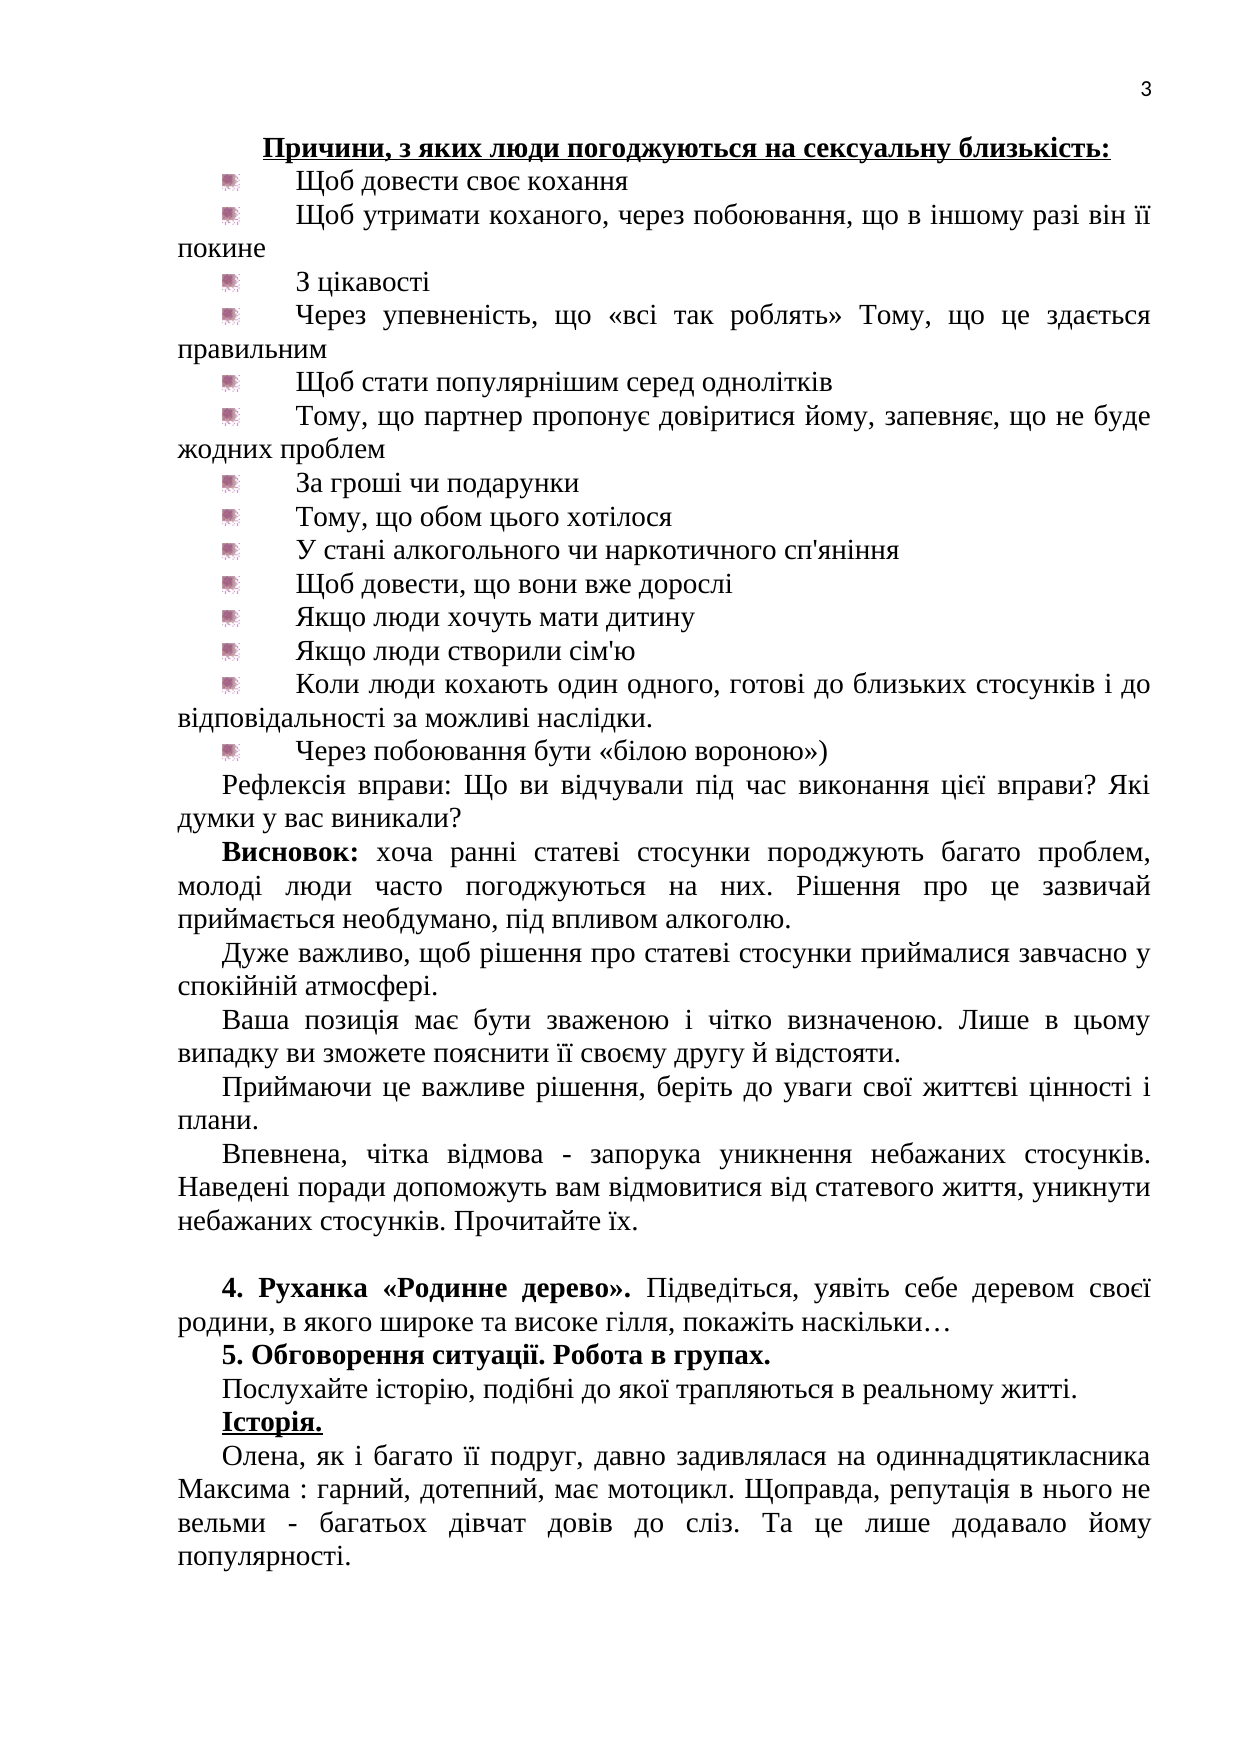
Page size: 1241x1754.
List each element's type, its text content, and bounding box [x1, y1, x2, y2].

picture [222, 543, 240, 560]
picture [222, 610, 240, 627]
picture [222, 576, 240, 594]
picture [222, 375, 240, 392]
text Рефлексія вправи: Що ви відчували під час виконання цієї вправи? Які думки у вас виникали? [177, 767, 1152, 834]
list Щоб стати популярнішим серед однолітків [177, 364, 1152, 398]
text Впевнена, чітка відмова - запорука уникнення небажаних стосунків. Наведені поради допоможуть вам відмовитися від статевого життя, уникнути небажаних стосунків. Прочитайте їх. [177, 1136, 1152, 1237]
text 5. Обговорення ситуації. Робота в групах. [177, 1337, 1152, 1371]
picture [222, 475, 240, 493]
list Якщо люди хочуть мати дитину [177, 599, 1152, 633]
text Дуже важливо, щоб рішення про статеві стосунки приймалися завчасно у спокійній атмосфері. [177, 935, 1152, 1002]
text Ваша позиція має бути зваженою і чітко визначеною. Лише в цьому випадку ви зможете пояснити її своєму другу й відстояти. [177, 1002, 1152, 1069]
picture [222, 207, 240, 225]
text 4. Руханка «Родинне дерево». Підведіться, уявіть себе деревом своєї родини, в якого широке та високе гілля, покажіть наскільки… [177, 1270, 1152, 1337]
text Висновок: хоча ранні статеві стосунки породжують багато проблем, молоді люди часто погоджуються на них. Рішення про це зазвичай приймається необдумано, під впливом алкоголю. [177, 834, 1152, 935]
picture [222, 408, 240, 426]
text Причини, з яких люди погоджуються на сексуальну близькість: [177, 130, 1152, 163]
text Історія. [177, 1404, 1152, 1438]
list За гроші чи подарунки [177, 465, 1152, 499]
picture [222, 509, 240, 526]
list Коли люди кохають один одного, готові до близьких стосунків і до відповідальності за можливі наслідки. [177, 666, 1152, 733]
picture [222, 677, 240, 694]
list Тому, що партнер пропонує довіритися йому, запевняє, що не буде жодних проблем [177, 398, 1152, 465]
picture [222, 744, 240, 761]
picture [222, 643, 240, 661]
list Щоб утримати коханого, через побоювання, що в іншому разі він її покине [177, 197, 1152, 264]
list Через упевненість, що «всі так роблять» Тому, що це здається правильним [177, 297, 1152, 364]
text Олена, як і багато її подруг, давно задивлялася на одиннадцятикласника Максима : гарний, дотепний, має мотоцикл. Щоправда, репутація в нього не вельми - багатьох дівчат довів до сліз. Та це лише додавало йому популярності. [177, 1438, 1152, 1572]
picture [222, 174, 240, 191]
list Через побоювання бути «білою вороною») [177, 733, 1152, 767]
list Тому, що обом цього хотілося [177, 499, 1152, 532]
list З цікавості [177, 264, 1152, 297]
text Приймаючи це важливе рішення, беріть до уваги свої життєві цінності і плани. [177, 1069, 1152, 1136]
picture [222, 308, 240, 325]
text Послухайте історію, подібні до якої трапляються в реальному житті. [177, 1371, 1152, 1404]
list Якщо люди створили сім'ю [177, 633, 1152, 666]
list У стані алкогольного чи наркотичного сп'яніння [177, 532, 1152, 566]
list Щоб довести своє кохання [177, 163, 1152, 197]
list Щоб довести, що вони вже дорослі [177, 566, 1152, 599]
picture [222, 274, 240, 292]
